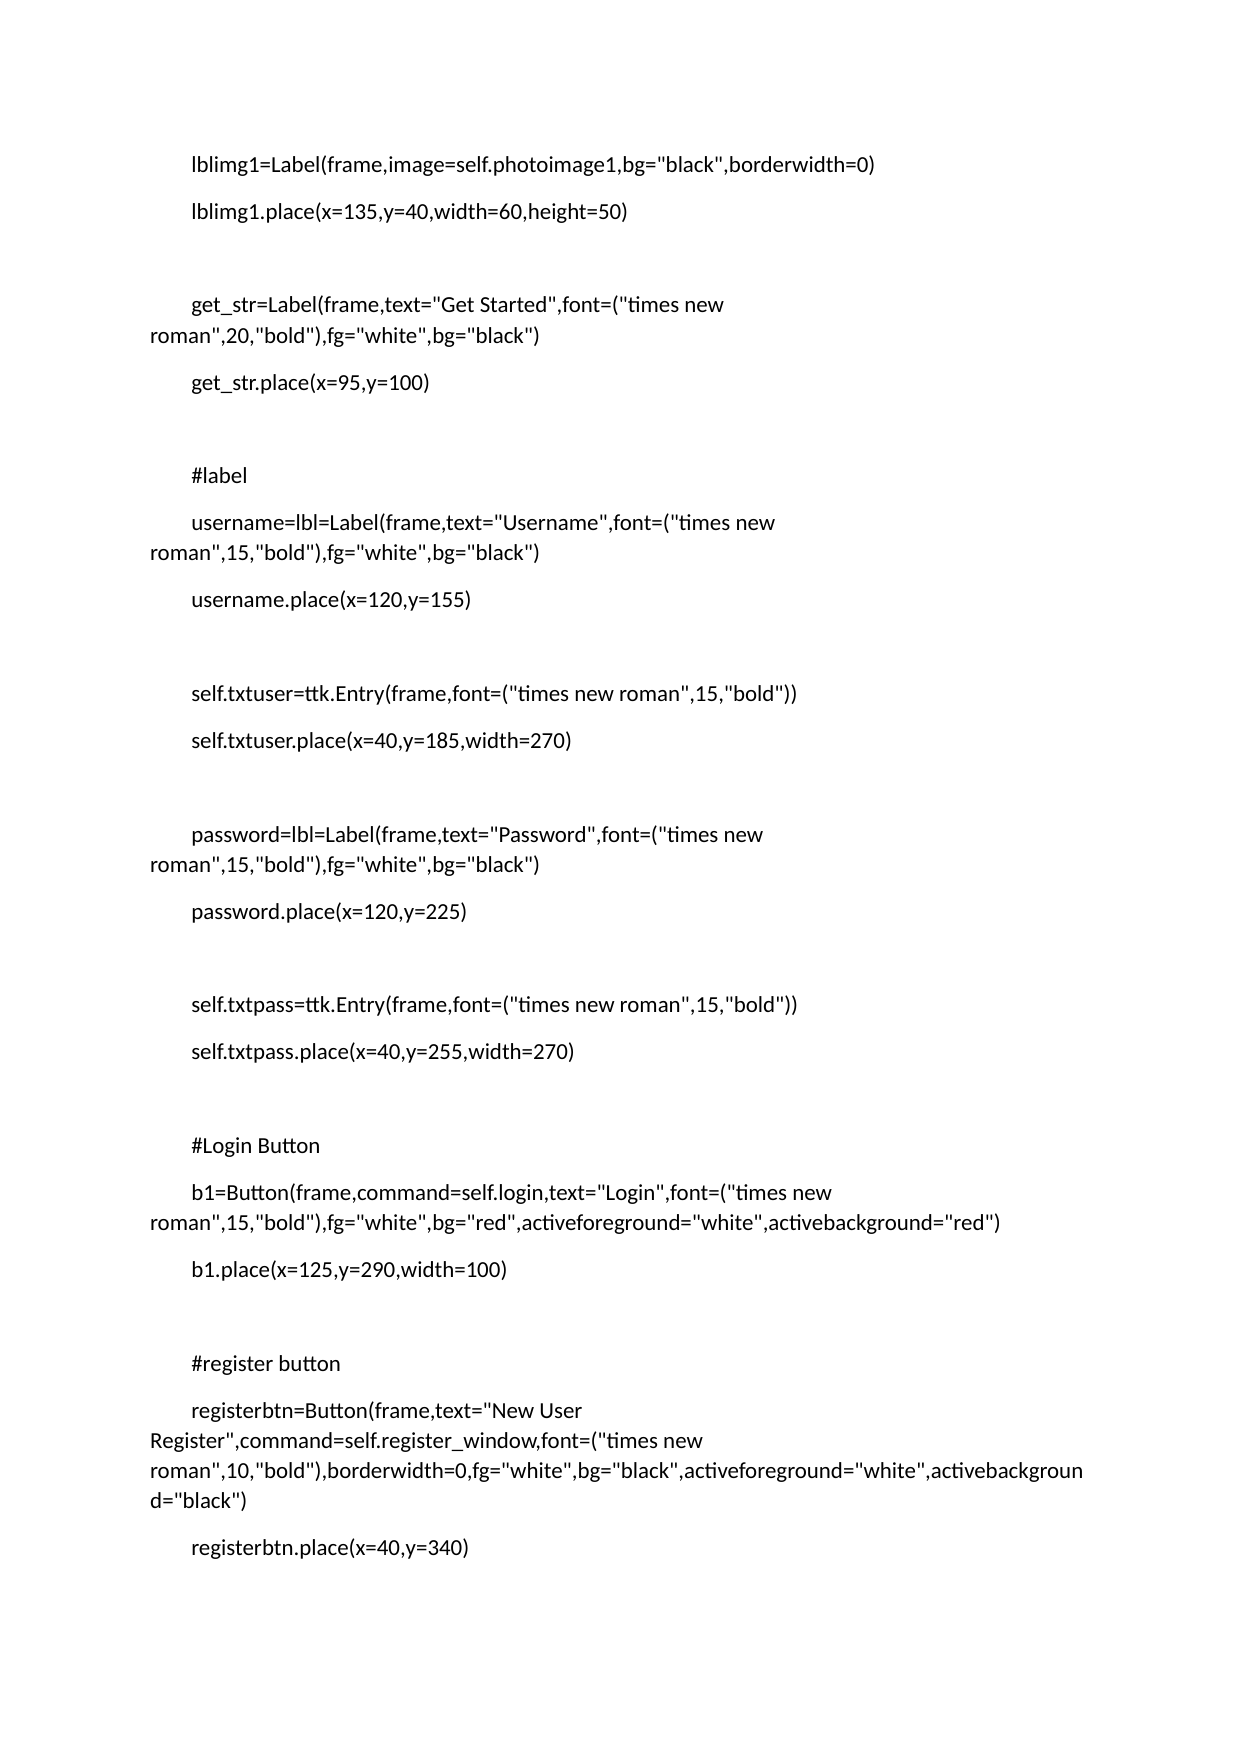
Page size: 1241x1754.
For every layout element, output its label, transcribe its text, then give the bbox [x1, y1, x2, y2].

text password.place(x=120,y=225) [150, 897, 1090, 925]
text registerbtn=Button(frame,text="New User Register",command=self.register_window,font=("times new roman",10,"bold"),borderwidth=0,fg="white",bg="black",activeforeground="white",activebackground="black") [150, 1396, 1090, 1514]
text b1=Button(frame,command=self.login,text="Login",font=("times new roman",15,"bold"),fg="white",bg="red",activeforeground="white",activebackground="red") [150, 1178, 1090, 1236]
text self.txtpass=ttk.Entry(frame,font=("times new roman",15,"bold")) [150, 991, 1090, 1019]
text get_str.place(x=95,y=100) [150, 368, 1090, 396]
text lblimg1.place(x=135,y=40,width=60,height=50) [150, 197, 1090, 225]
text lblimg1=Label(frame,image=self.photoimage1,bg="black",borderwidth=0) [150, 150, 1090, 178]
text #label [150, 461, 1090, 489]
text password=lbl=Label(frame,text="Password",font=("times new roman",15,"bold"),fg="white",bg="black") [150, 820, 1090, 878]
text username=lbl=Label(frame,text="Username",font=("times new roman",15,"bold"),fg="white",bg="black") [150, 508, 1090, 567]
text #Login Button [150, 1131, 1090, 1159]
text self.txtpass.place(x=40,y=255,width=270) [150, 1037, 1090, 1066]
text self.txtuser=ttk.Entry(frame,font=("times new roman",15,"bold")) [150, 679, 1090, 707]
text get_str=Label(frame,text="Get Started",font=("times new roman",20,"bold"),fg="white",bg="black") [150, 291, 1090, 349]
text registerbtn.place(x=40,y=340) [150, 1533, 1090, 1561]
text username.place(x=120,y=155) [150, 585, 1090, 613]
text self.txtuser.place(x=40,y=185,width=270) [150, 726, 1090, 754]
text b1.place(x=125,y=290,width=100) [150, 1255, 1090, 1283]
text #register button [150, 1349, 1090, 1377]
